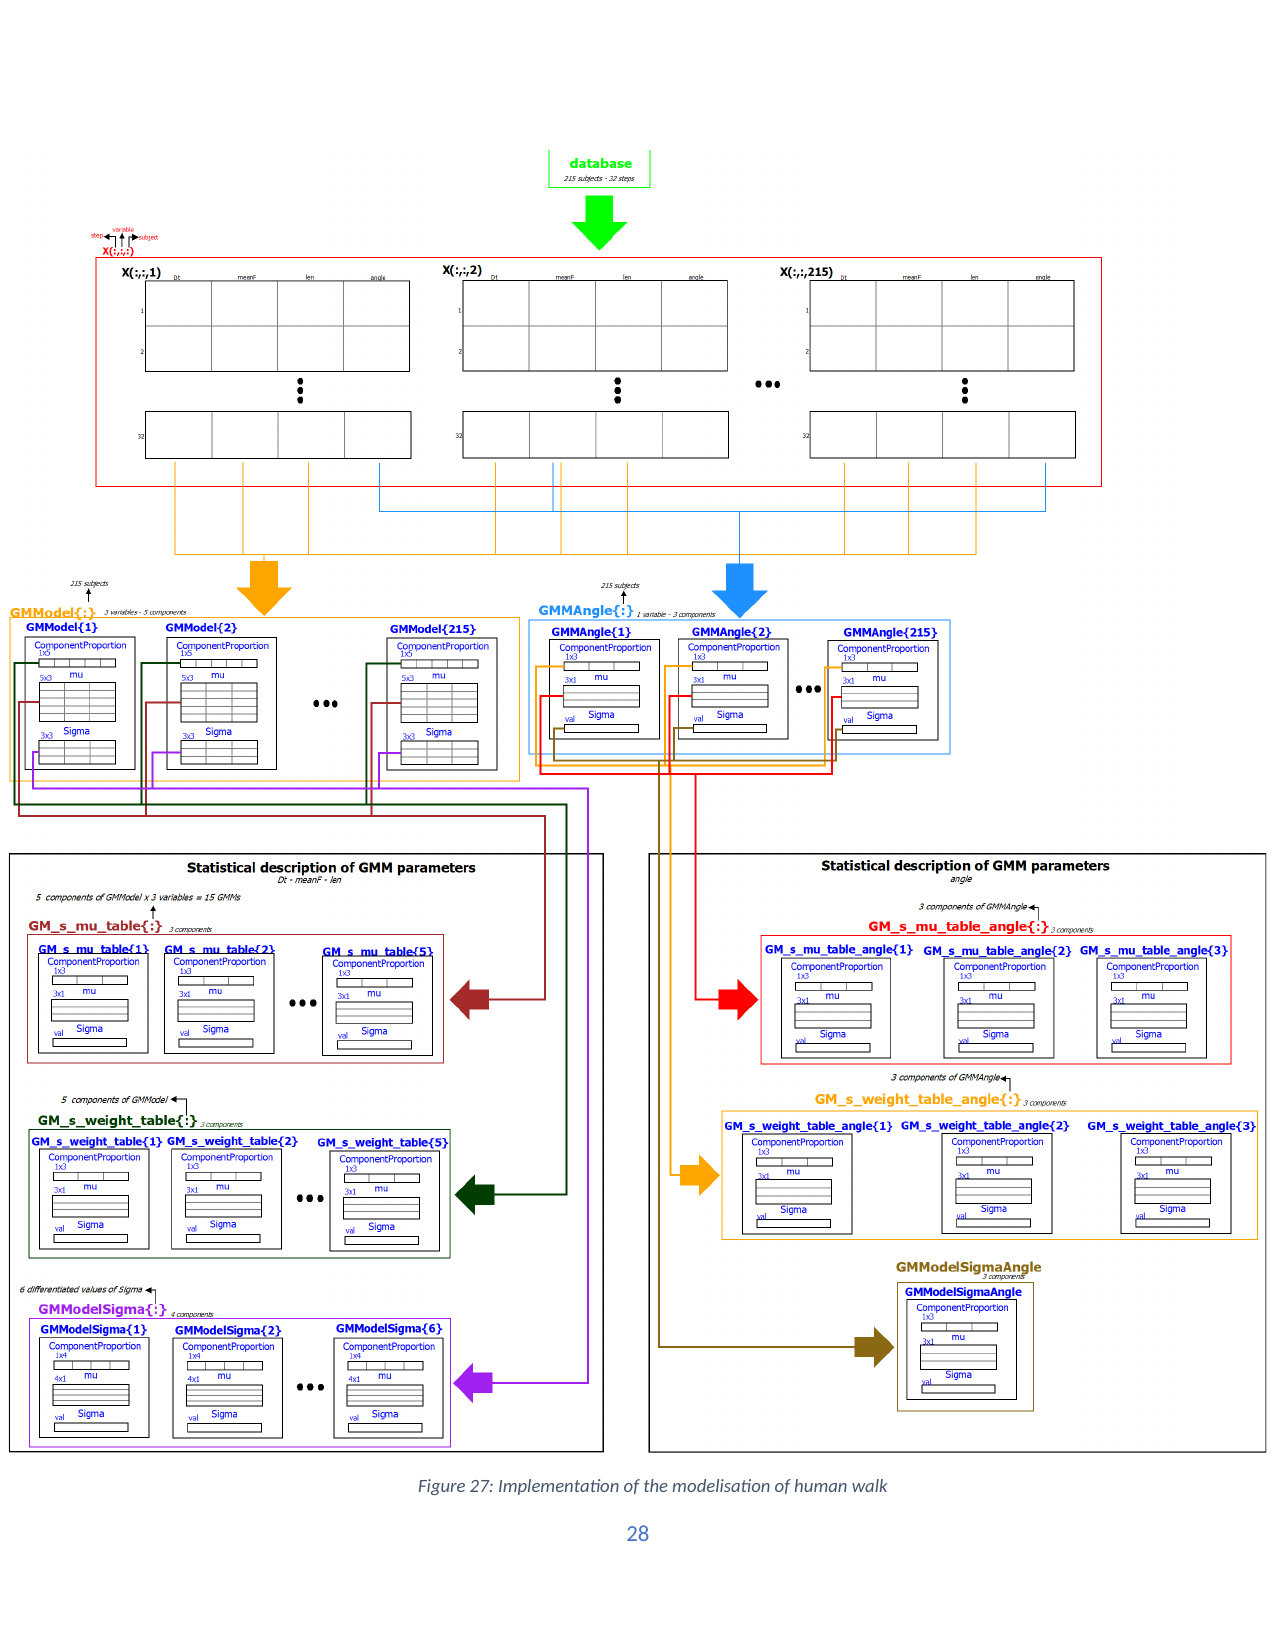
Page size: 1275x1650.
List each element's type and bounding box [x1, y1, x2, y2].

picture [8, 150, 1267, 1453]
